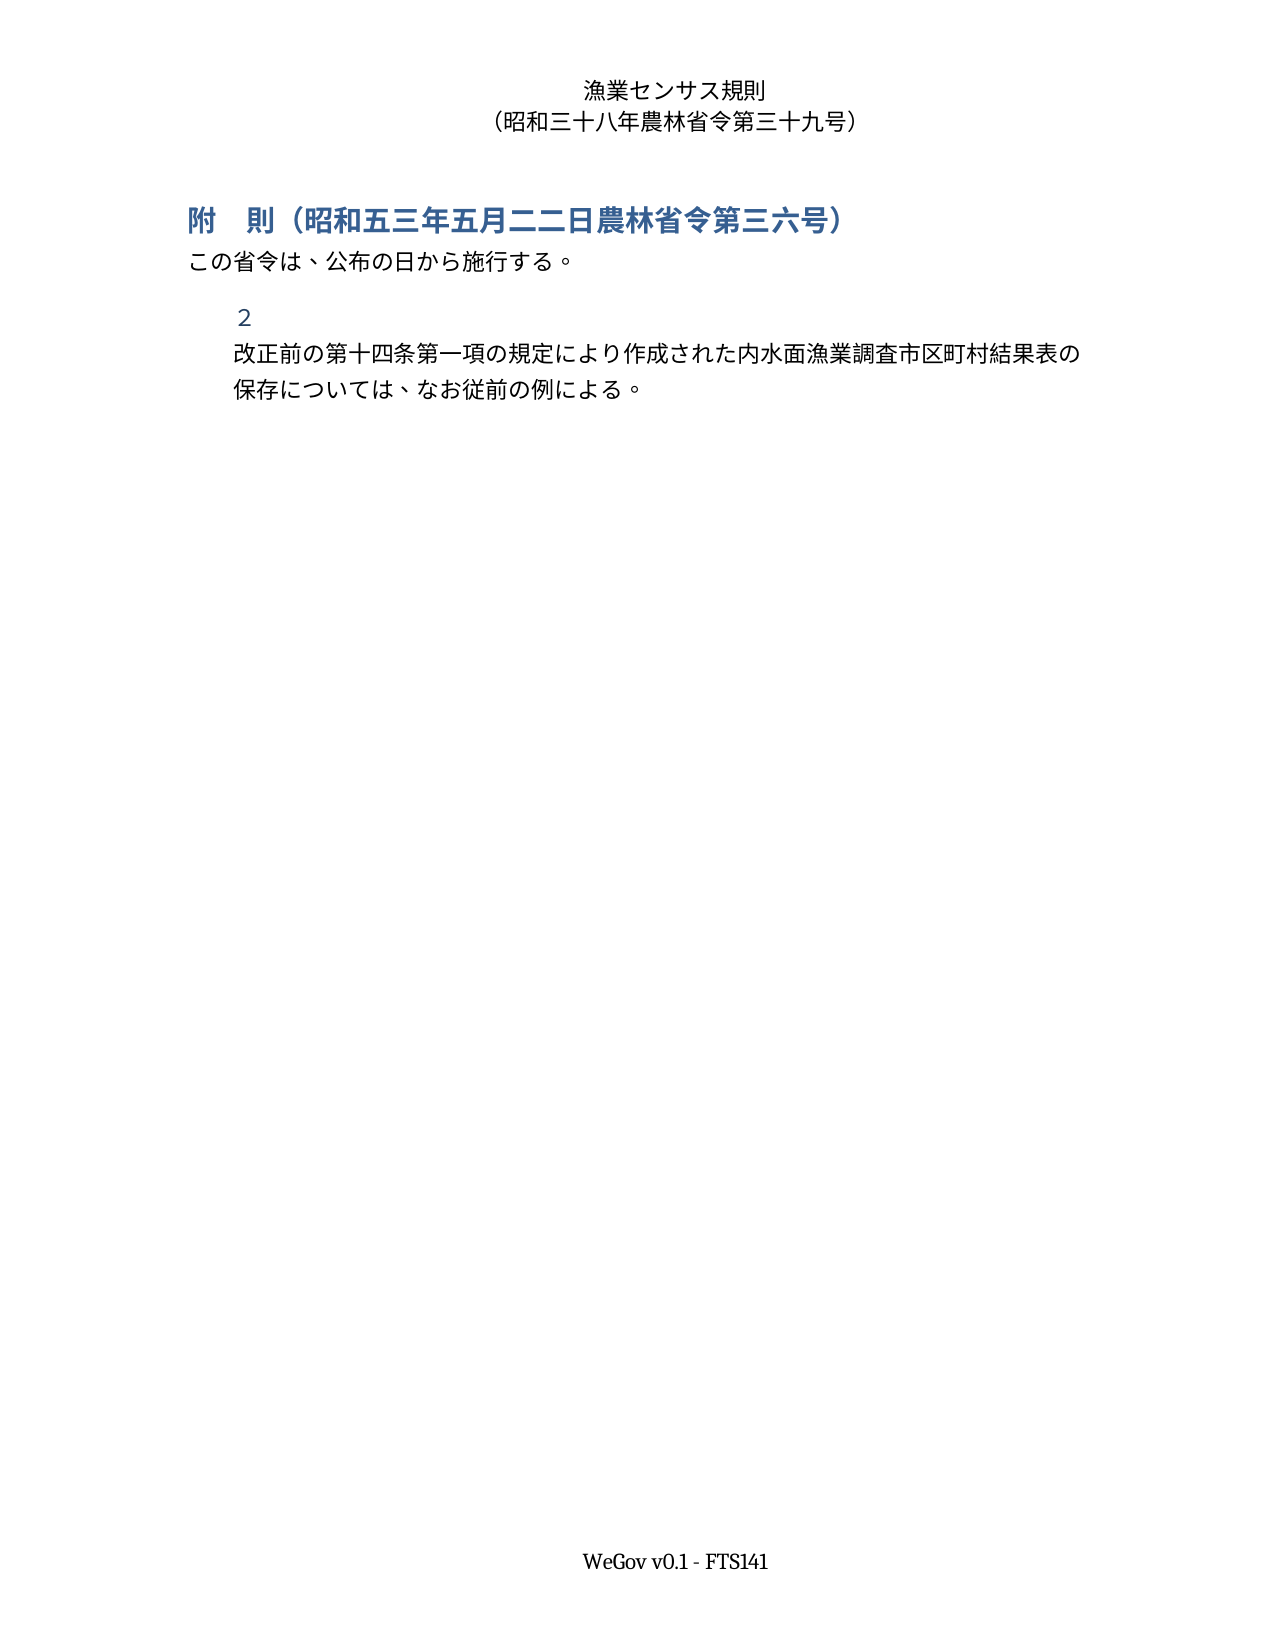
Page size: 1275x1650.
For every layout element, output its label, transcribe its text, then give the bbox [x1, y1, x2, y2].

text この省令は、公布の日から施行する。 [187, 246, 1087, 277]
subtitle ２ [233, 302, 1087, 334]
subtitle 附 則（昭和五三年五月二二日農林省令第三六号） [187, 200, 1087, 240]
text 改正前の第十四条第一項の規定により作成された内水面漁業調査市区町村結果表の保存については、なお従前の例による。 [233, 338, 1087, 406]
